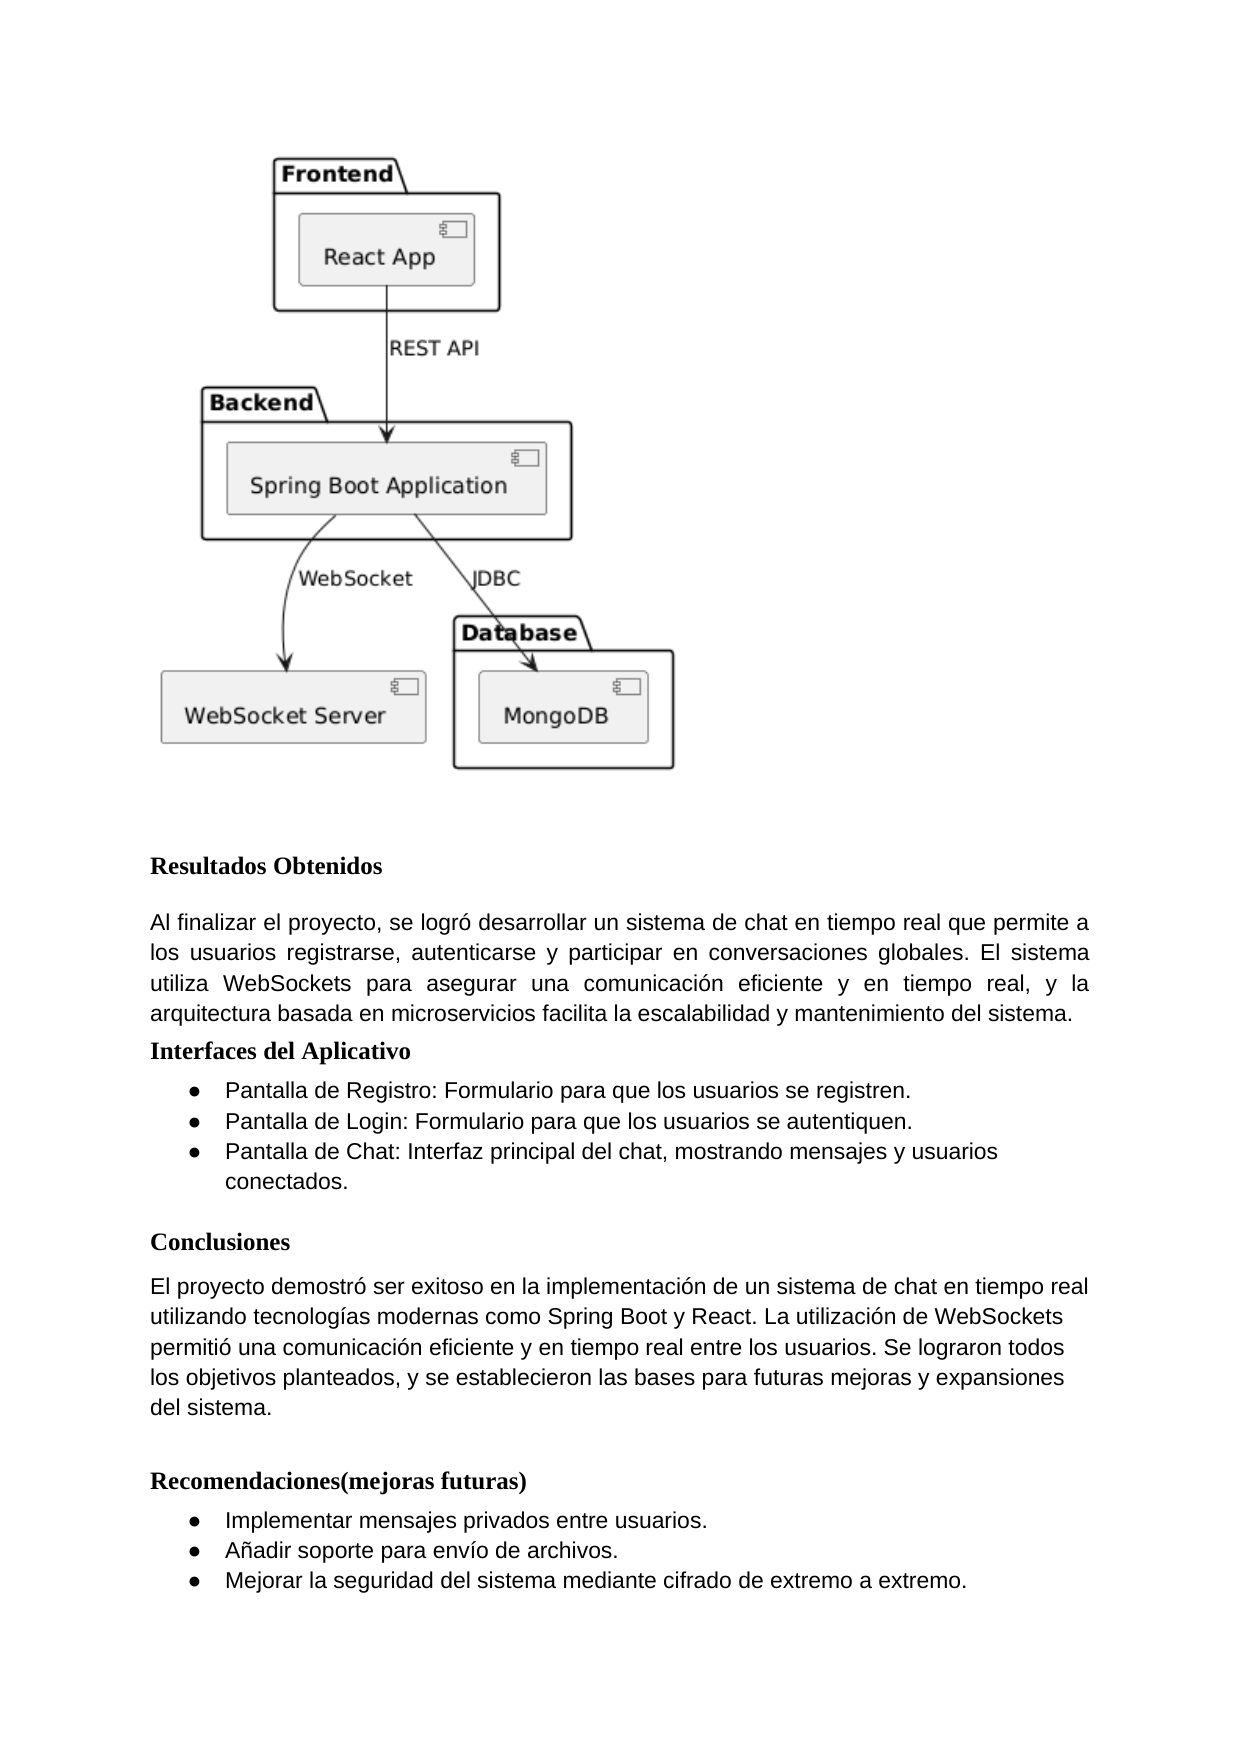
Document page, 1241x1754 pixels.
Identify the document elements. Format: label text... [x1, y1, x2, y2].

text El proyecto demostró ser exitoso en la implementación de un sistema de chat en tiempo real utilizando tecnologías modernas como Spring Boot y React. La utilización de WebSockets permitió una comunicación eficiente y en tiempo real entre los usuarios. Se lograron todos los objetivos planteados, y se establecieron las bases para futuras mejoras y expansiones del sistema. [150, 1273, 1090, 1420]
list Pantalla de Registro: Formulario para que los usuarios se registren. [187, 1077, 1090, 1104]
text Al finalizar el proyecto, se logró desarrollar un sistema de chat en tiempo real que permite a los usuarios registrarse, autenticarse y participar en conversaciones globales. El sistema utiliza WebSockets para asegurar una comunicación eficiente y en tiempo real, y la arquitectura basada en microservicios facilita la escalabilidad y mantenimiento del sistema. [150, 909, 1090, 1026]
subtitle Conclusiones [150, 1227, 1090, 1256]
list Añadir soporte para envío de archivos. [187, 1537, 1090, 1563]
picture [150, 150, 682, 777]
subtitle Recomendaciones(mejoras futuras) [150, 1466, 1090, 1494]
list Pantalla de Login: Formulario para que los usuarios se autentiquen. [187, 1108, 1090, 1134]
subtitle Resultados Obtenidos [150, 851, 1090, 880]
subtitle Interfaces del Aplicativo [150, 1036, 1090, 1065]
list Pantalla de Chat: Interfaz principal del chat, mostrando mensajes y usuarios conectados. [187, 1138, 1090, 1194]
list Mejorar la seguridad del sistema mediante cifrado de extremo a extremo. [187, 1567, 1090, 1594]
list Implementar mensajes privados entre usuarios. [187, 1507, 1090, 1533]
